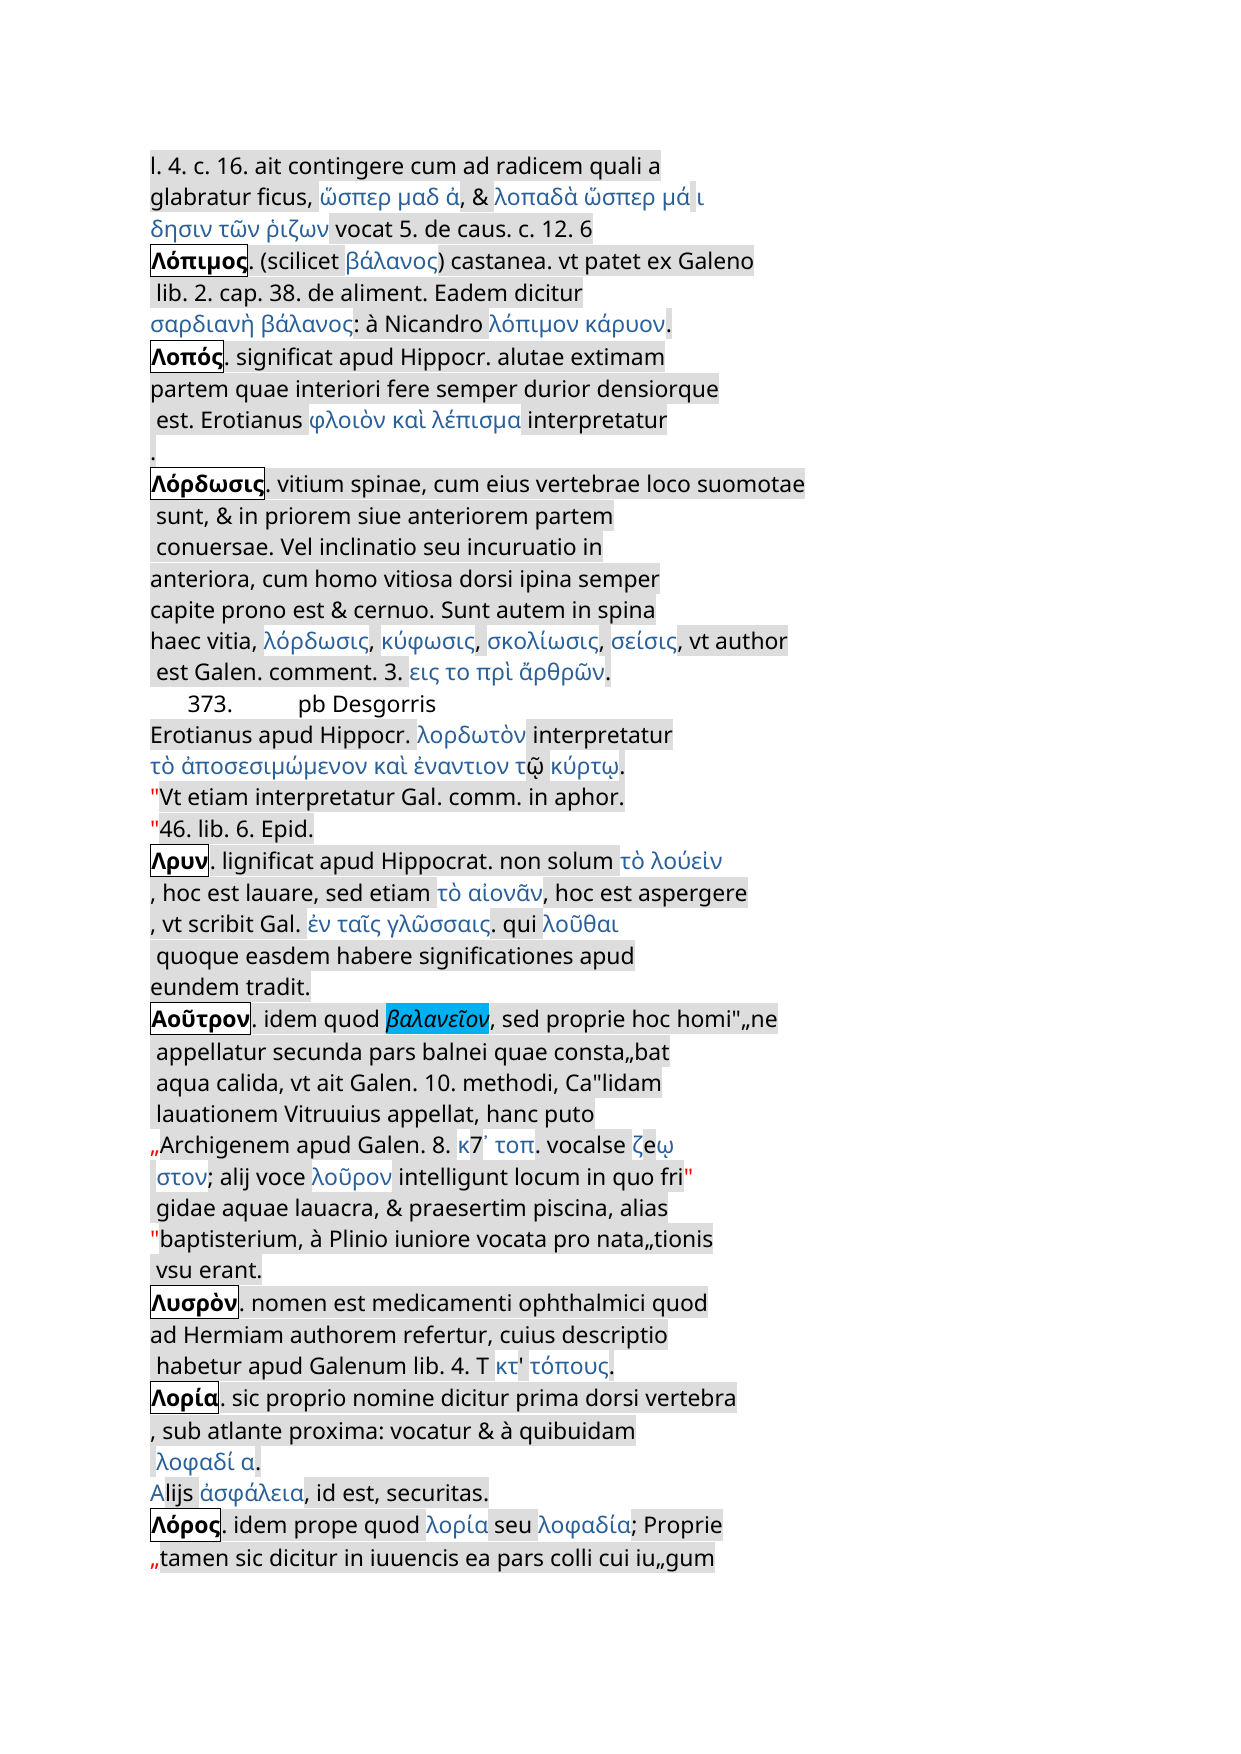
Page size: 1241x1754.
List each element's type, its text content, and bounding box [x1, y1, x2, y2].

list pb Desgorris [187, 687, 1090, 719]
